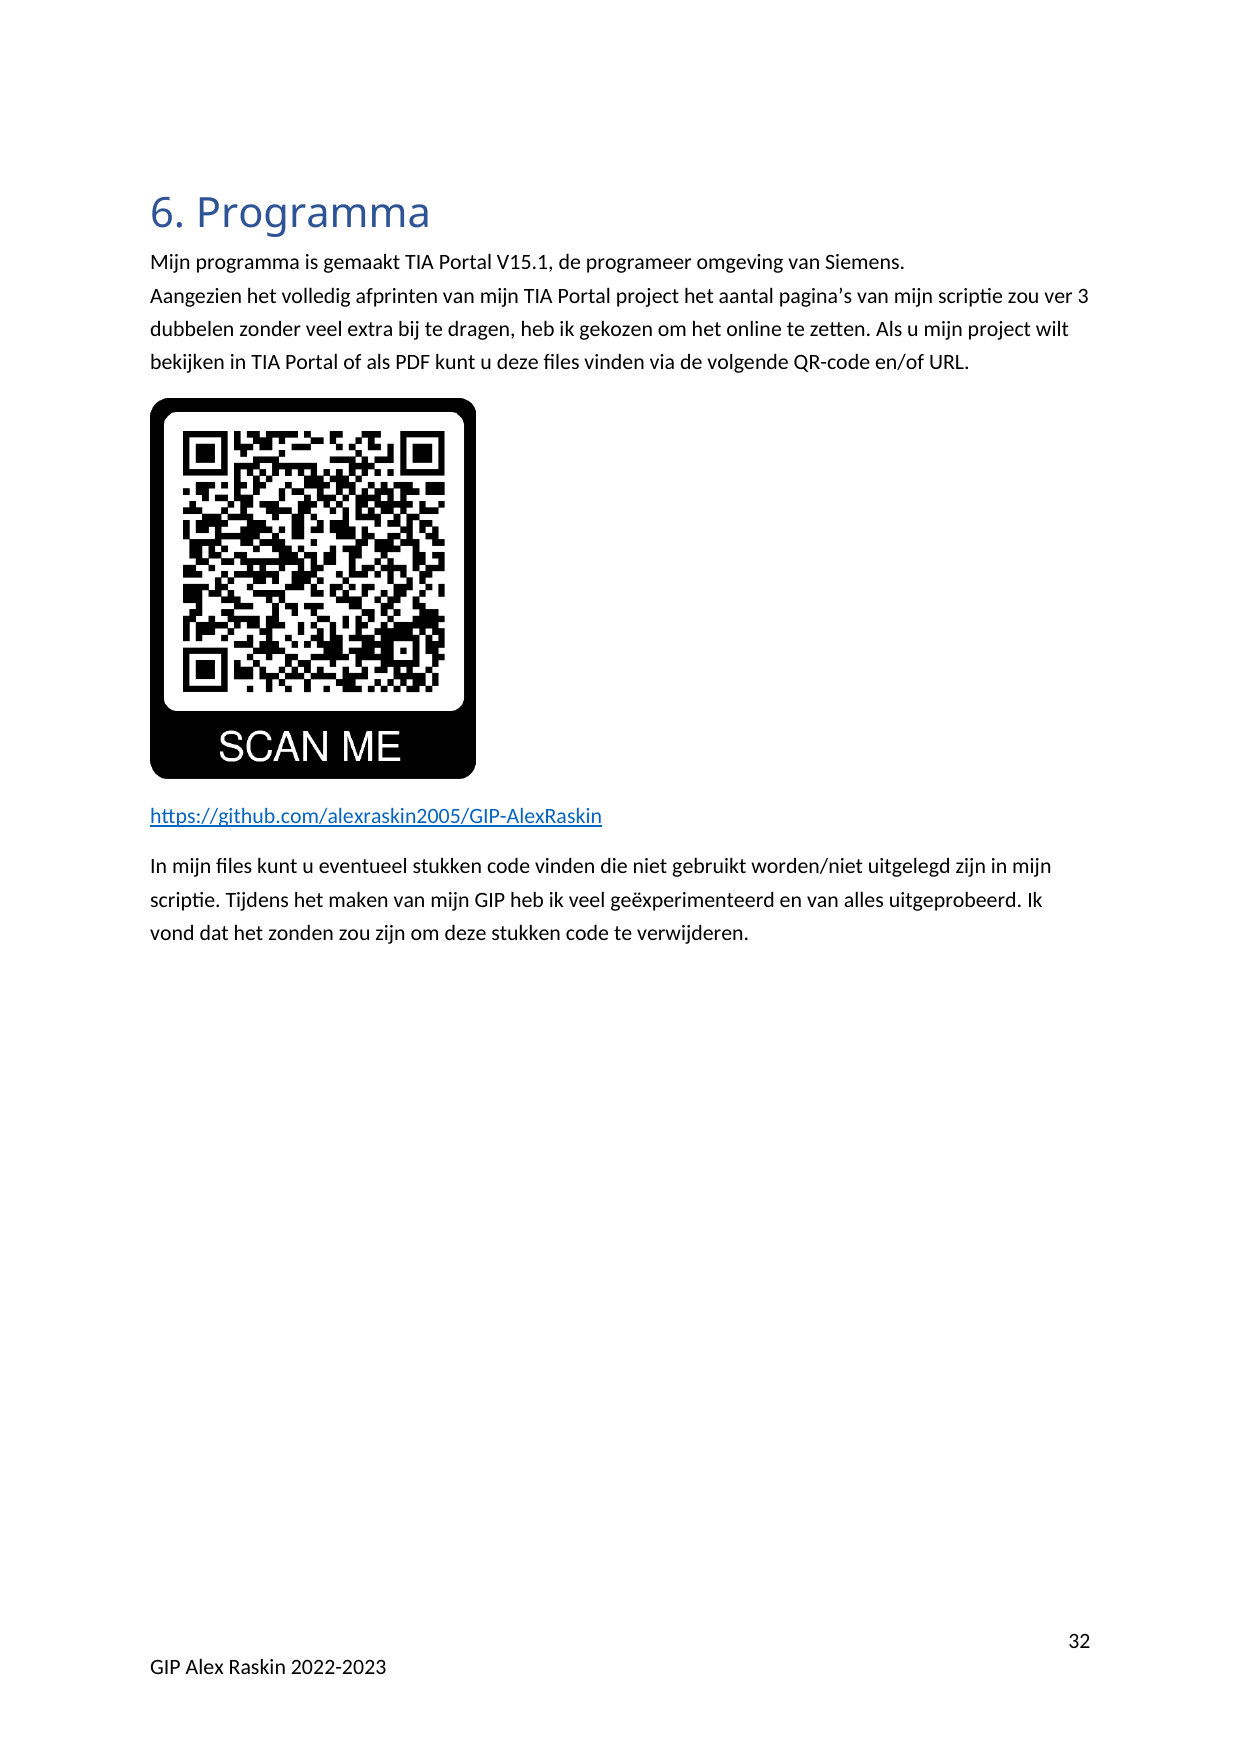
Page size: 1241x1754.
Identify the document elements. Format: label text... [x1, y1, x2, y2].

text In mijn files kunt u eventueel stukken code vinden die niet gebruikt worden/niet uitgelegd zijn in mijn scriptie. Tijdens het maken van mijn GIP heb ik veel geëxperimenteerd en van alles uitgeprobeerd. Ik vond dat het zonden zou zijn om deze stukken code te verwijderen. [150, 852, 1090, 946]
text Mijn programma is gemaakt TIA Portal V15.1, de programeer omgeving van Siemens. Aangezien het volledig afprinten van mijn TIA Portal project het aantal pagina’s van mijn scriptie zou ver 3 dubbelen zonder veel extra bij te dragen, heb ik gekozen om het online te zetten. Als u mijn project wilt bekijken in TIA Portal of als PDF kunt u deze files vinden via de volgende QR-code en/of URL. [150, 248, 1090, 375]
text https://github.com/alexraskin2005/GIP-AlexRaskin [150, 802, 1090, 829]
picture [150, 398, 477, 779]
subtitle 6. Programma [150, 183, 1090, 240]
